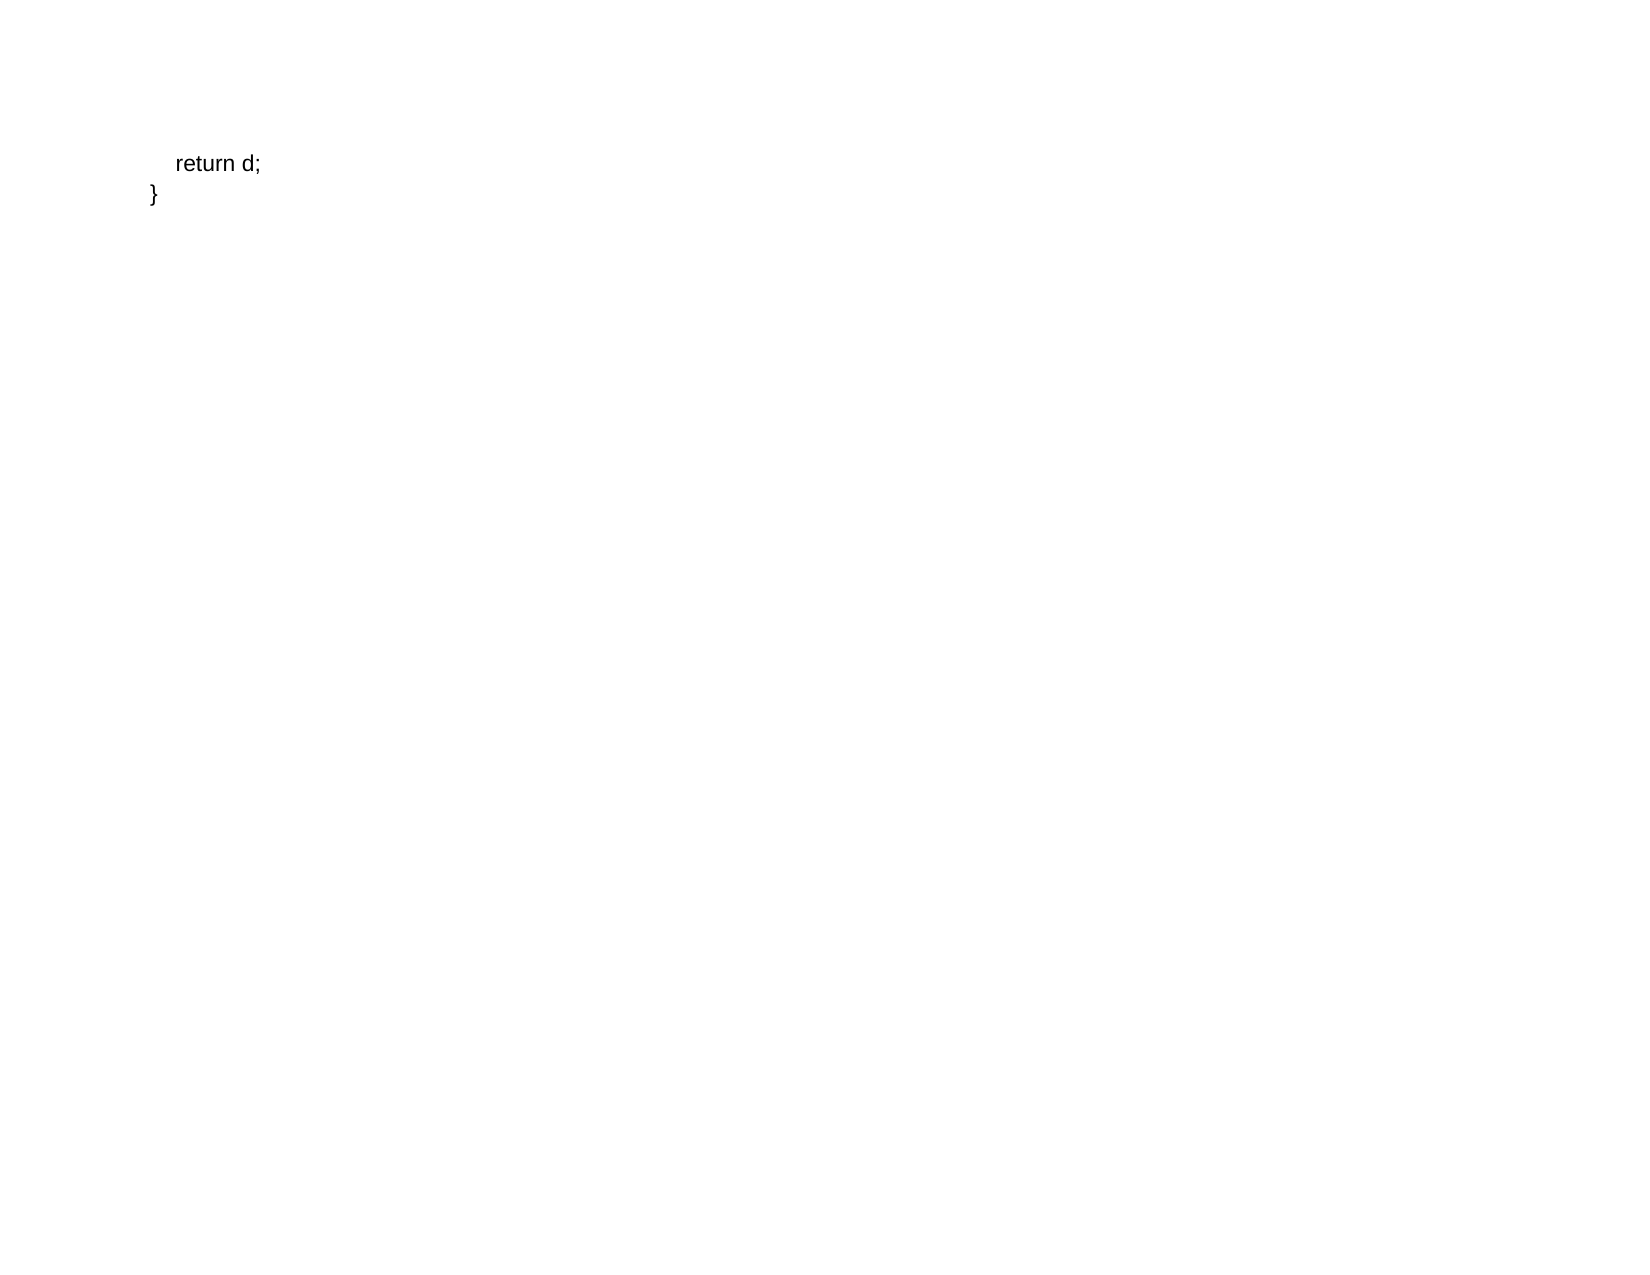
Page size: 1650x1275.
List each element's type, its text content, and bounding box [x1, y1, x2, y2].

text return d; [150, 150, 1500, 176]
text } [150, 180, 1500, 207]
